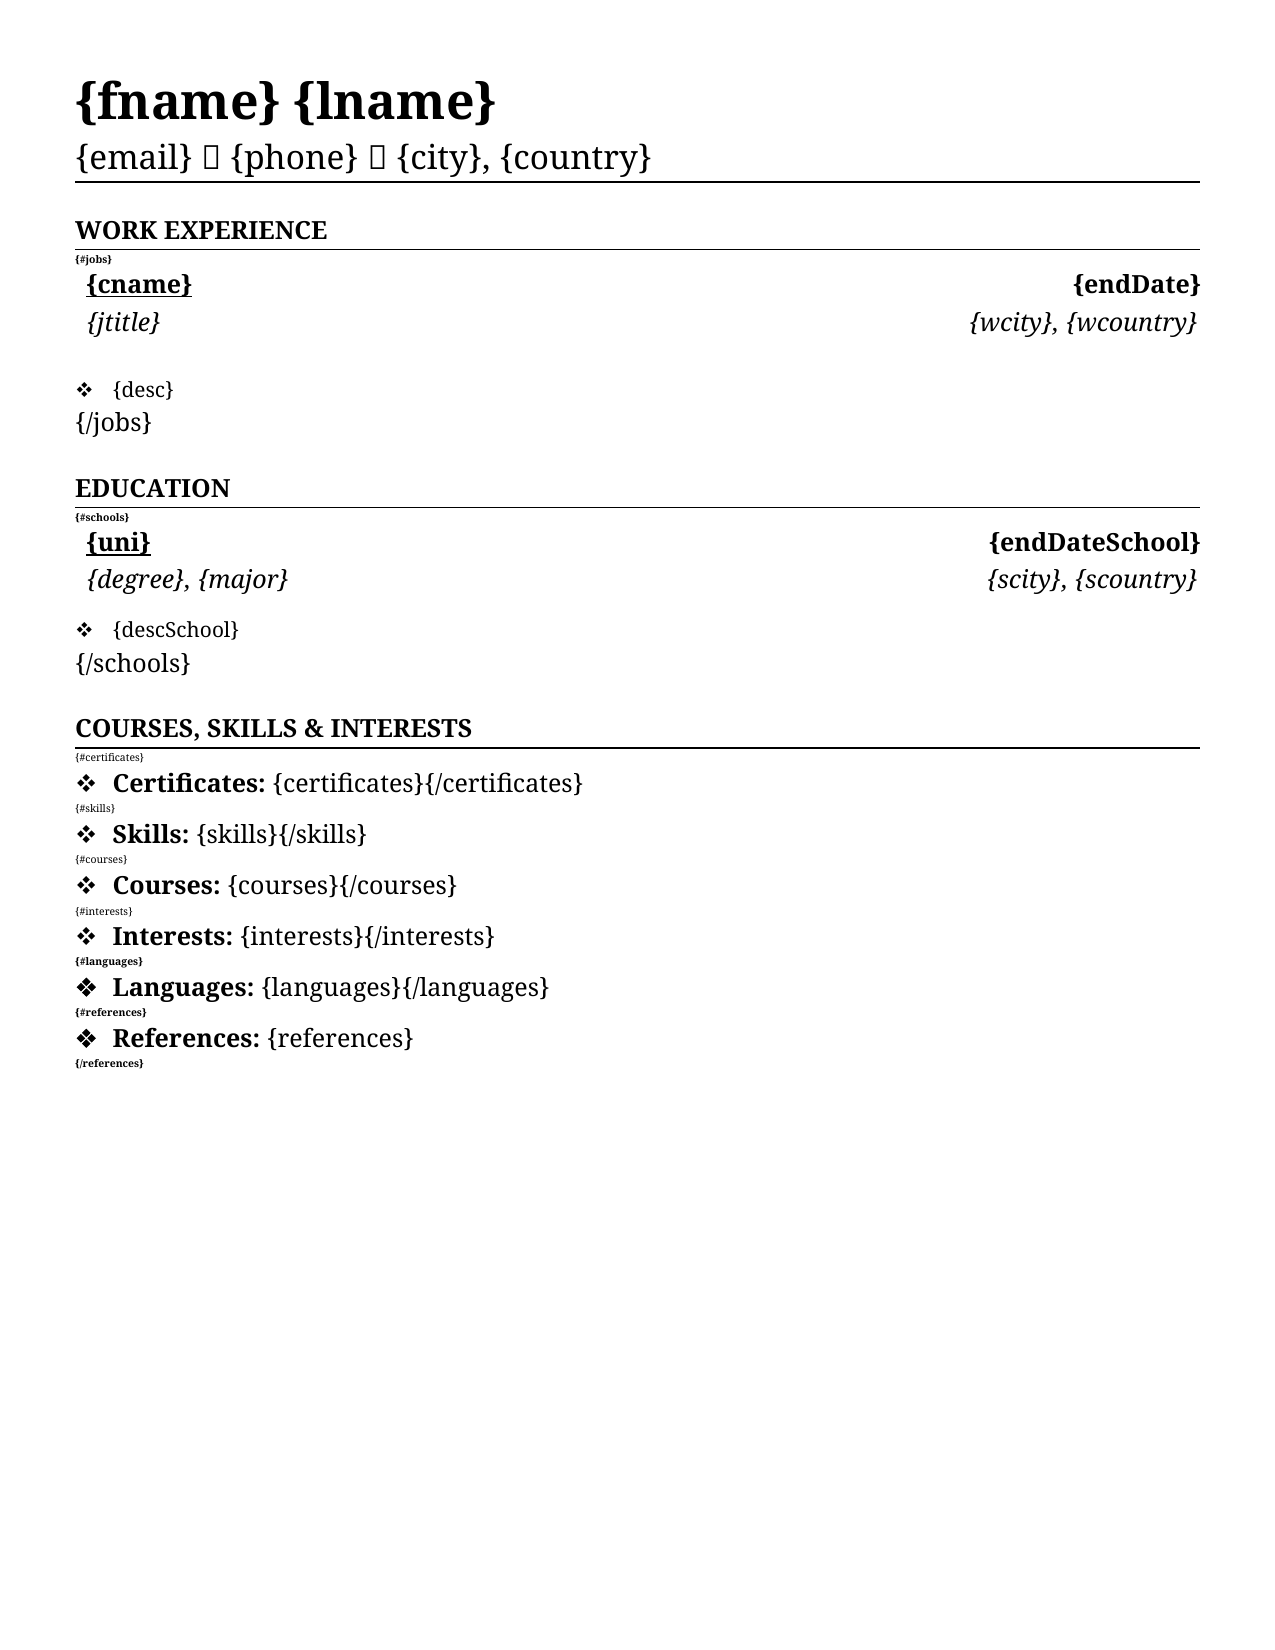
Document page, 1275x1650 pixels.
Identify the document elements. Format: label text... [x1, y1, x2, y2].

table_cell {scity}, {scountry} [644, 562, 1212, 616]
text WORK EXPERIENCE [75, 213, 1200, 249]
text {email}  {phone}  {city}, {country} [75, 134, 1200, 181]
table_header {uni} [75, 525, 643, 562]
text {/jobs} [75, 405, 1200, 439]
list {desc} [75, 375, 1200, 404]
text {fname} {lname} [75, 66, 1200, 134]
text {#languages} [75, 954, 1200, 969]
text EDUCATION [75, 471, 1200, 507]
table_cell {degree}, {major} [75, 562, 643, 616]
list Interests: {interests}{/interests} [75, 919, 1200, 953]
text {#certificates} [75, 750, 1200, 764]
list References: {references} [75, 1021, 1200, 1054]
text {#jobs} [75, 252, 1200, 266]
text {/schools} [75, 645, 1200, 679]
table_header {cname} [75, 267, 643, 304]
list {descSchool} [75, 616, 1200, 644]
list Skills: {skills}{/skills} [75, 817, 1200, 851]
list Languages: {languages}{/languages} [75, 969, 1200, 1003]
list Certificates: {certificates}{/certificates} [75, 765, 1200, 799]
text {/references} [75, 1057, 1200, 1071]
text {#schools} [75, 510, 1200, 524]
text {#skills} [75, 801, 1200, 816]
text {#interests} [75, 904, 1200, 918]
table_cell {jtitle} [75, 304, 643, 375]
text {#references} [75, 1005, 1200, 1019]
text COURSES, SKILLS & INTERESTS [75, 711, 1200, 747]
text {#courses} [75, 853, 1200, 867]
table_header {endDate} [644, 267, 1212, 304]
table_header {endDateSchool} [644, 525, 1212, 562]
table_cell {wcity}, {wcountry} [644, 304, 1212, 375]
list Courses: {courses}{/courses} [75, 868, 1200, 902]
